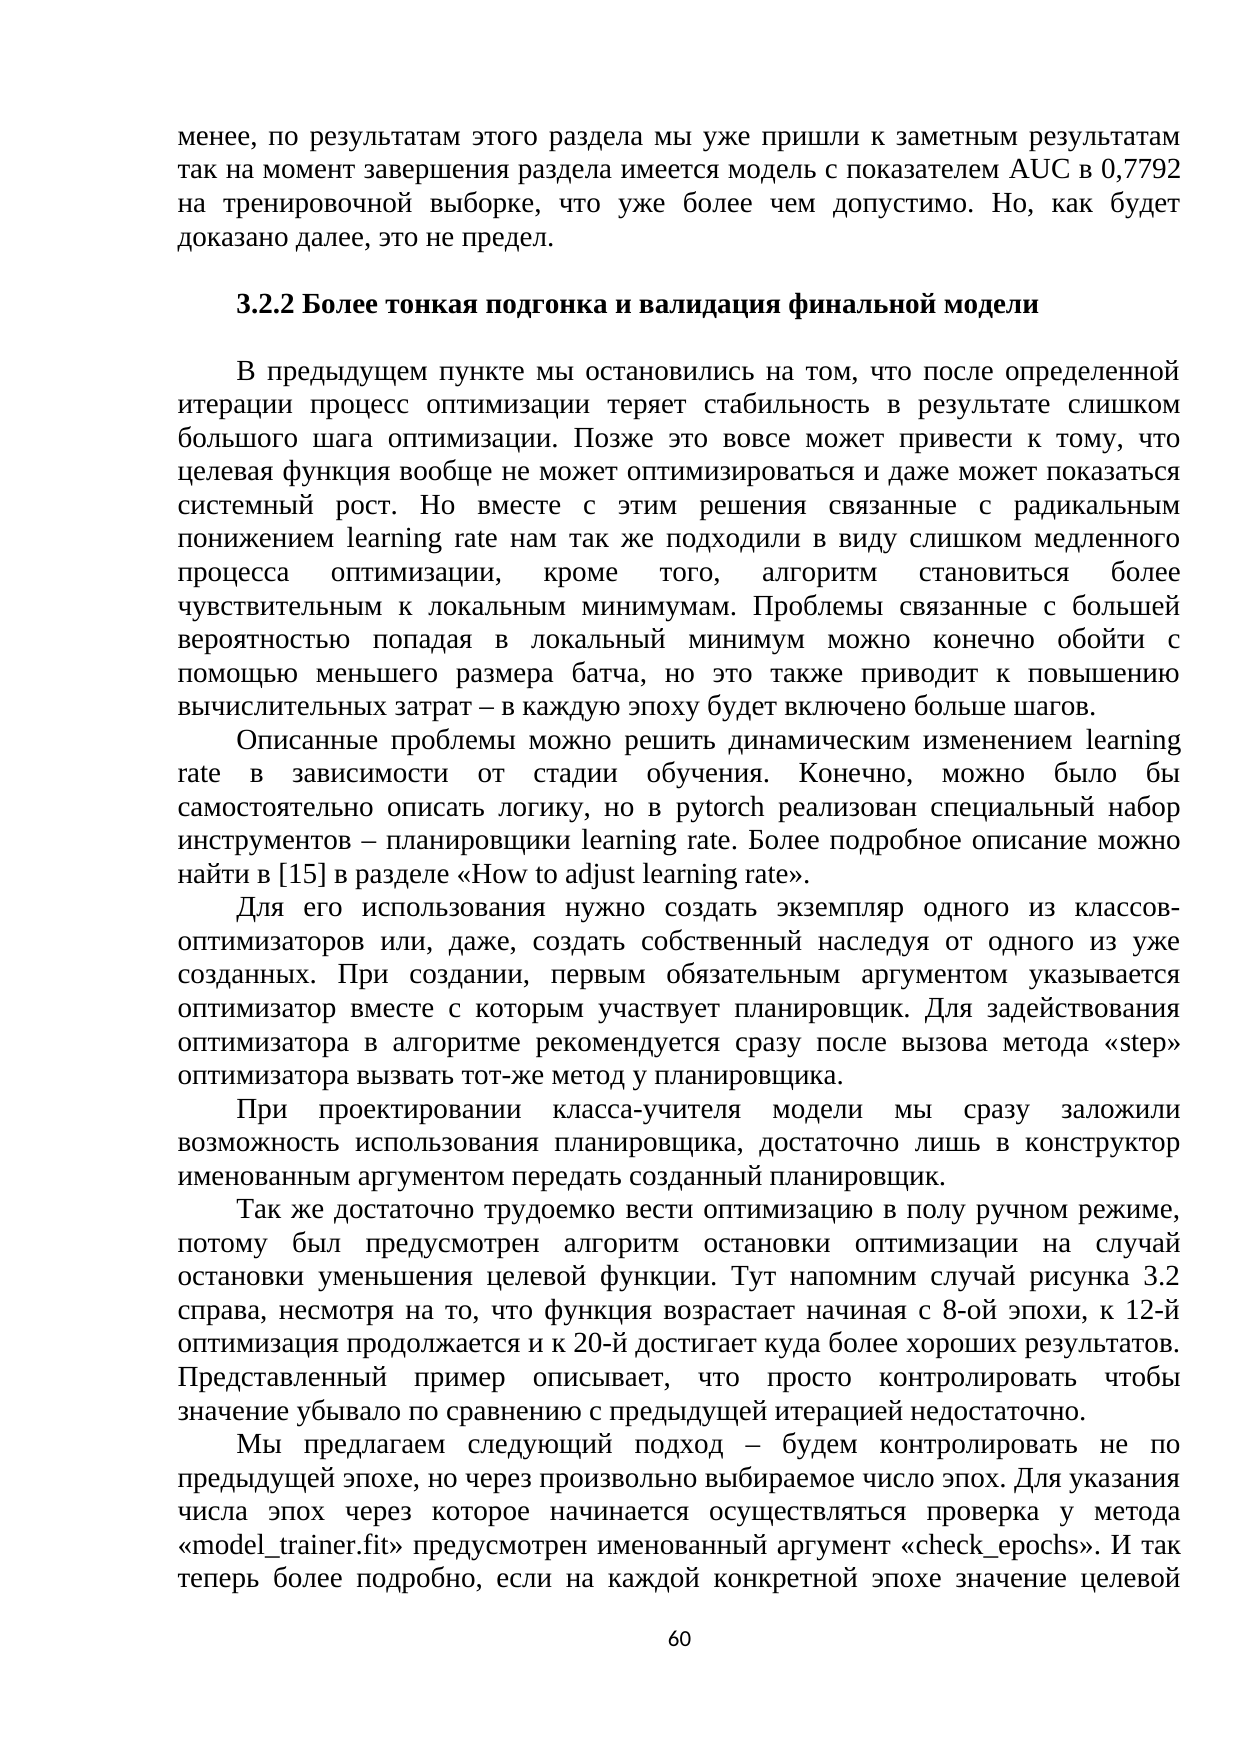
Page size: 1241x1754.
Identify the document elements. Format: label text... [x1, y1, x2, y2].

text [177, 118, 1181, 252]
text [177, 1426, 1181, 1594]
text Описанные проблемы можно решить динамическим изменением learning rate в зависимости от стадии обучения. Конечно, можно было бы самостоятельно описать логику, но в pytorch реализован специальный набор инструментов – планировщики learning rate. Более подробное описание можно найти в [15] в разделе «How to adjust learning rate». [177, 722, 1181, 889]
text В предыдущем пункте мы остановились на том, что после определенной итерации процесс оптимизации теряет стабильность в результате слишком большого шага оптимизации. Позже это вовсе может привести к тому, что целевая функция вообще не может оптимизироваться и даже может показаться системный рост. Но вместе с этим решения связанные с радикальным понижением learning rate нам так же подходили в виду слишком медленного процесса оптимизации, кроме того, алгоритм становиться более чувствительным к локальным минимумам. Проблемы связанные с большей вероятностью попадая в локальный минимум можно конечно обойти с помощью меньшего размера батча, но это также приводит к повышению вычислительных затрат – в каждую эпоху будет включено больше шагов. [177, 353, 1181, 722]
text Для его использования нужно создать экземпляр одного из классов-оптимизаторов или, даже, создать собственный наследуя от одного из уже созданных. При создании, первым обязательным аргументом указывается оптимизатор вместе с которым участвует планировщик. Для задействования оптимизатора в алгоритме рекомендуется сразу после вызова метода «step» оптимизатора вызвать тот-же метод у планировщика. [177, 889, 1181, 1091]
text Так же достаточно трудоемко вести оптимизацию в полу ручном режиме, потому был предусмотрен алгоритм остановки оптимизации на случай остановки уменьшения целевой функции. Тут напомним случай рисунка 3.2 справа, несмотря на то, что функция возрастает начиная с 8-ой эпохи, к 12-й оптимизация продолжается и к 20-й достигает куда более хороших результатов. Представленный пример описывает, что просто контролировать чтобы значение убывало по сравнению с предыдущей итерацией недостаточно. [177, 1191, 1181, 1426]
text При проектировании класса-учителя модели мы сразу заложили возможность использования планировщика, достаточно лишь в конструктор именованным аргументом передать созданный планировщик. [177, 1091, 1181, 1191]
subtitle 3.2.2 Более тонкая подгонка и валидация финальной модели [236, 286, 1181, 319]
